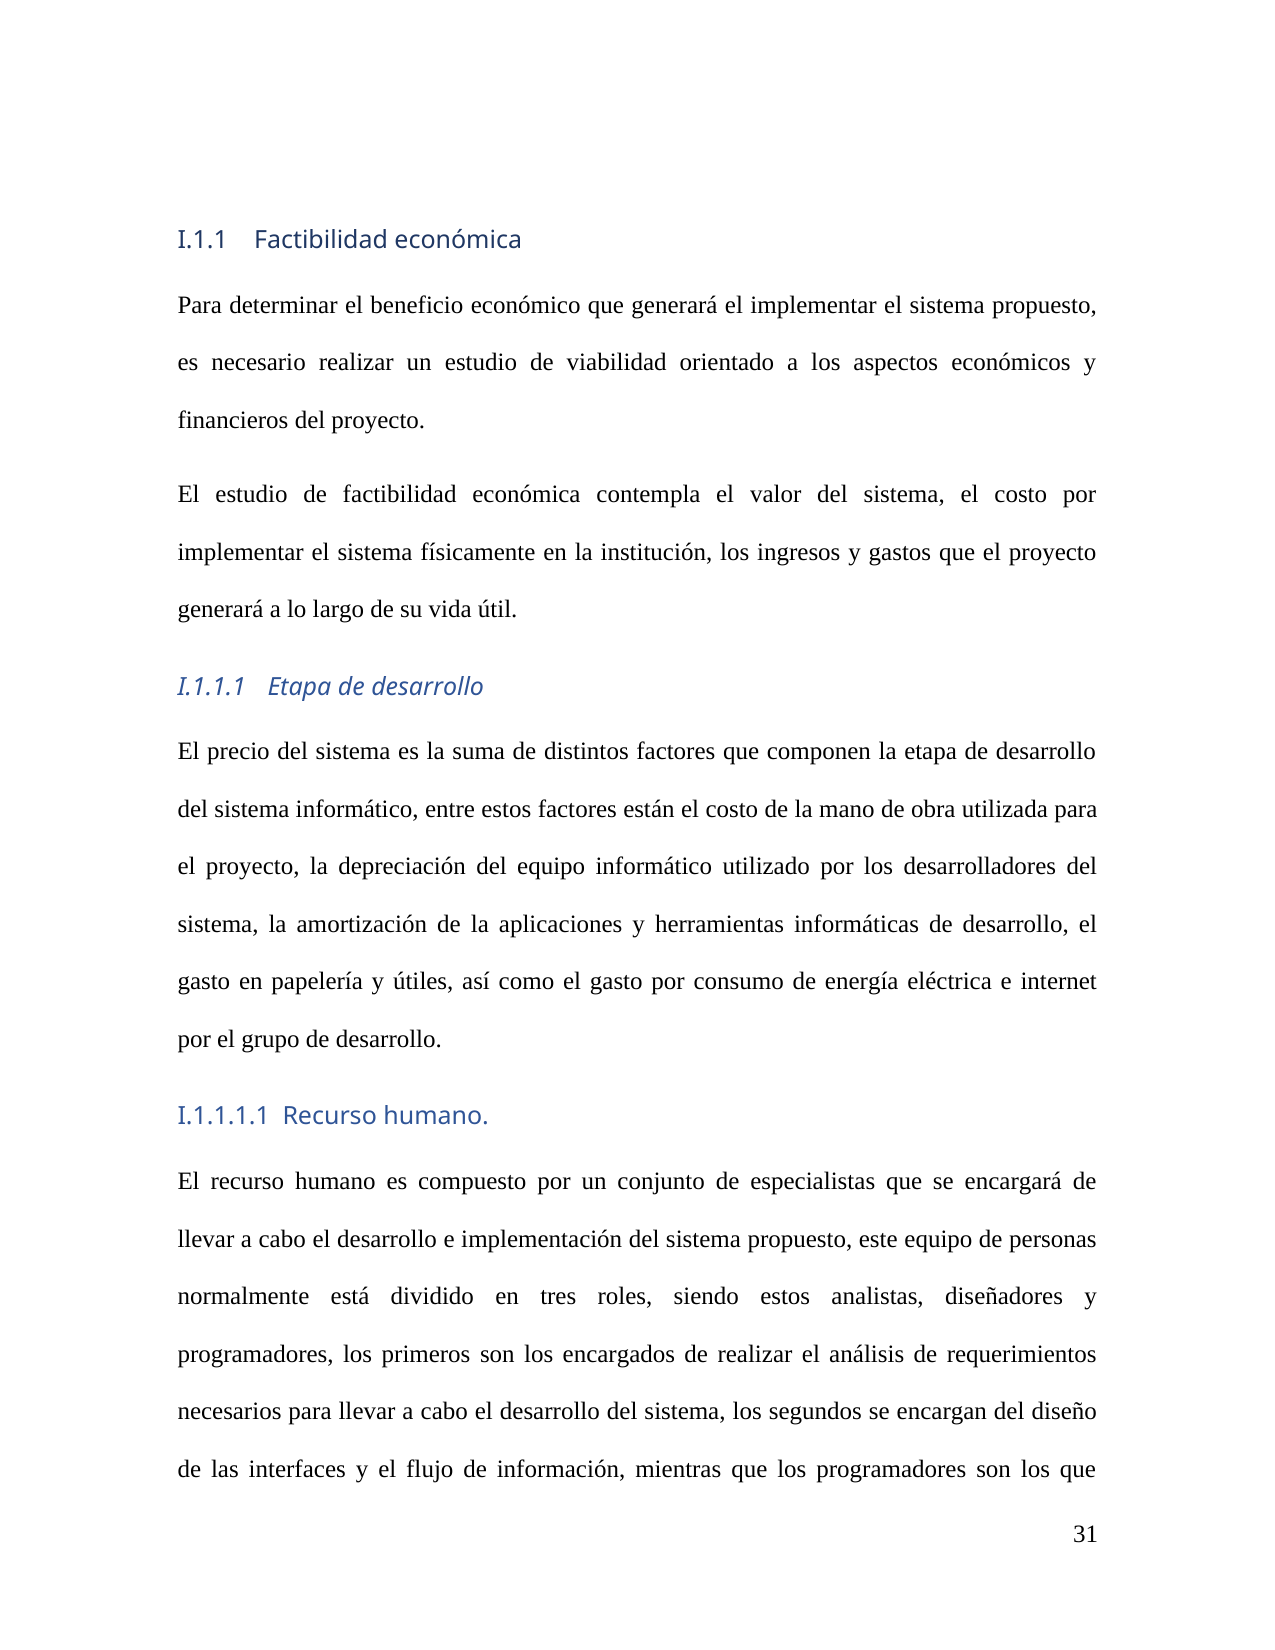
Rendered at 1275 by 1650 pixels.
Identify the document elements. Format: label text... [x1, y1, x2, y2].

text El estudio de factibilidad económica contempla el valor del sistema, el costo por implementar el sistema físicamente en la institución, los ingresos y gastos que el proyecto generará a lo largo de su vida útil. [177, 479, 1098, 623]
text Para determinar el beneficio económico que generará el implementar el sistema propuesto, es necesario realizar un estudio de viabilidad orientado a los aspectos económicos y financieros del proyecto. [177, 290, 1098, 434]
subtitle Recurso humano. [177, 1098, 1098, 1132]
subtitle Factibilidad económica [177, 222, 1098, 256]
text El precio del sistema es la suma de distintos factores que componen la etapa de desarrollo del sistema informático, entre estos factores están el costo de la mano de obra utilizada para el proyecto, la depreciación del equipo informático utilizado por los desarrolladores del sistema, la amortización de la aplicaciones y herramientas informáticas de desarrollo, el gasto en papelería y útiles, así como el gasto por consumo de energía eléctrica e internet por el grupo de desarrollo. [177, 736, 1098, 1053]
subtitle Etapa de desarrollo [177, 668, 1098, 702]
